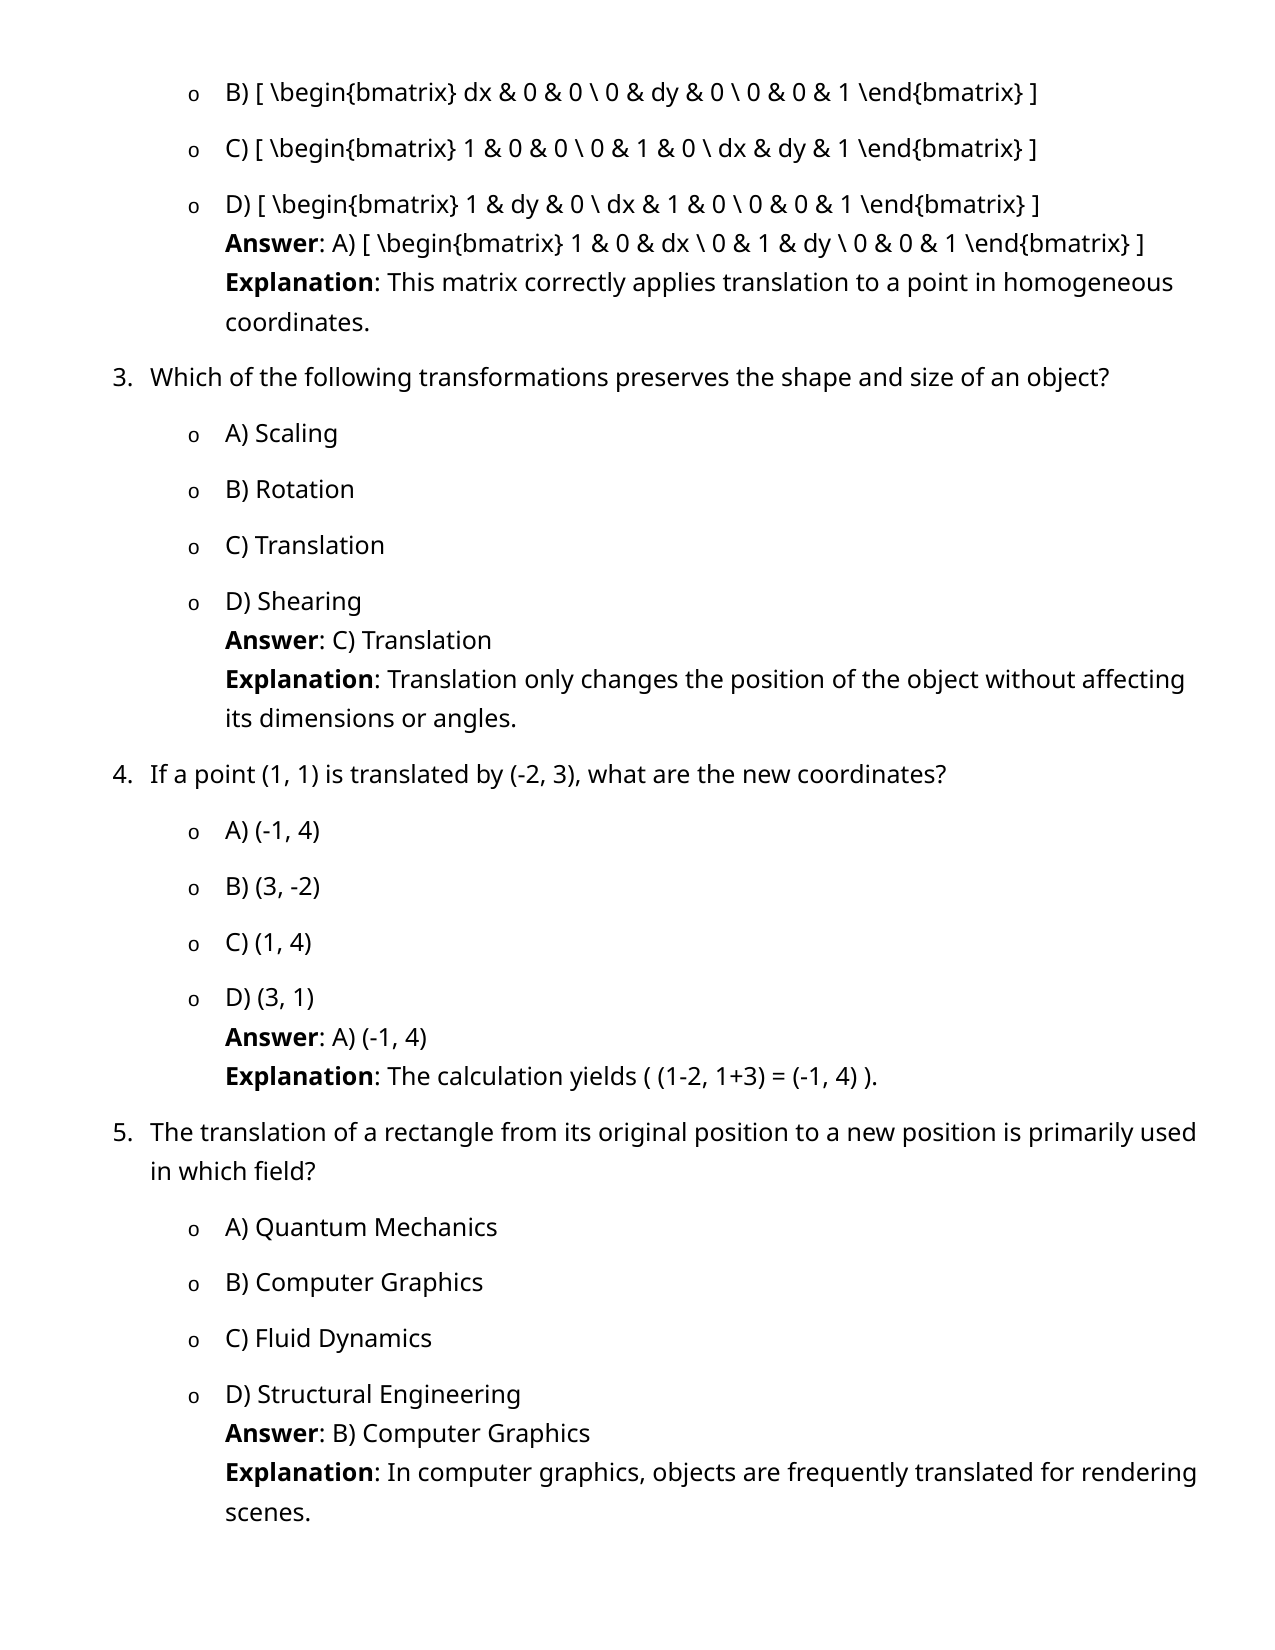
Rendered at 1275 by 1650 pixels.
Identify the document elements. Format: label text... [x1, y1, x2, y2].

list C) (1, 4) [187, 924, 1200, 958]
list The translation of a rectangle from its original position to a new position is primarily used in which field? [112, 1114, 1200, 1187]
list A) (-1, 4) [187, 812, 1200, 847]
list A) Scaling [187, 416, 1200, 450]
list A) Quantum Mechanics [187, 1209, 1200, 1243]
list D) Shearing Answer: C) Translation Explanation: Translation only changes the position of the object without affecting its dimensions or angles. [187, 583, 1200, 735]
list Which of the following transformations preserves the shape and size of an object? [112, 360, 1200, 394]
list C) Fluid Dynamics [187, 1321, 1200, 1355]
list C) [ \begin{bmatrix} 1 & 0 & 0 \ 0 & 1 & 0 \ dx & dy & 1 \end{bmatrix} ] [187, 131, 1200, 165]
list B) (3, -2) [187, 868, 1200, 902]
list D) Structural Engineering Answer: B) Computer Graphics Explanation: In computer graphics, objects are frequently translated for rendering scenes. [187, 1377, 1200, 1528]
list D) [ \begin{bmatrix} 1 & dy & 0 \ dx & 1 & 0 \ 0 & 0 & 1 \end{bmatrix} ] Answer: A) [ \begin{bmatrix} 1 & 0 & dx \ 0 & 1 & dy \ 0 & 0 & 1 \end{bmatrix} ] Explanation: This matrix correctly applies translation to a point in homogeneous coordinates. [187, 187, 1200, 338]
list B) Computer Graphics [187, 1265, 1200, 1299]
list B) [ \begin{bmatrix} dx & 0 & 0 \ 0 & dy & 0 \ 0 & 0 & 1 \end{bmatrix} ] [187, 75, 1200, 109]
list If a point (1, 1) is translated by (-2, 3), what are the new coordinates? [112, 757, 1200, 791]
list C) Translation [187, 527, 1200, 562]
list B) Rotation [187, 472, 1200, 506]
list D) (3, 1) Answer: A) (-1, 4) Explanation: The calculation yields ( (1-2, 1+3) = (-1, 4) ). [187, 980, 1200, 1092]
